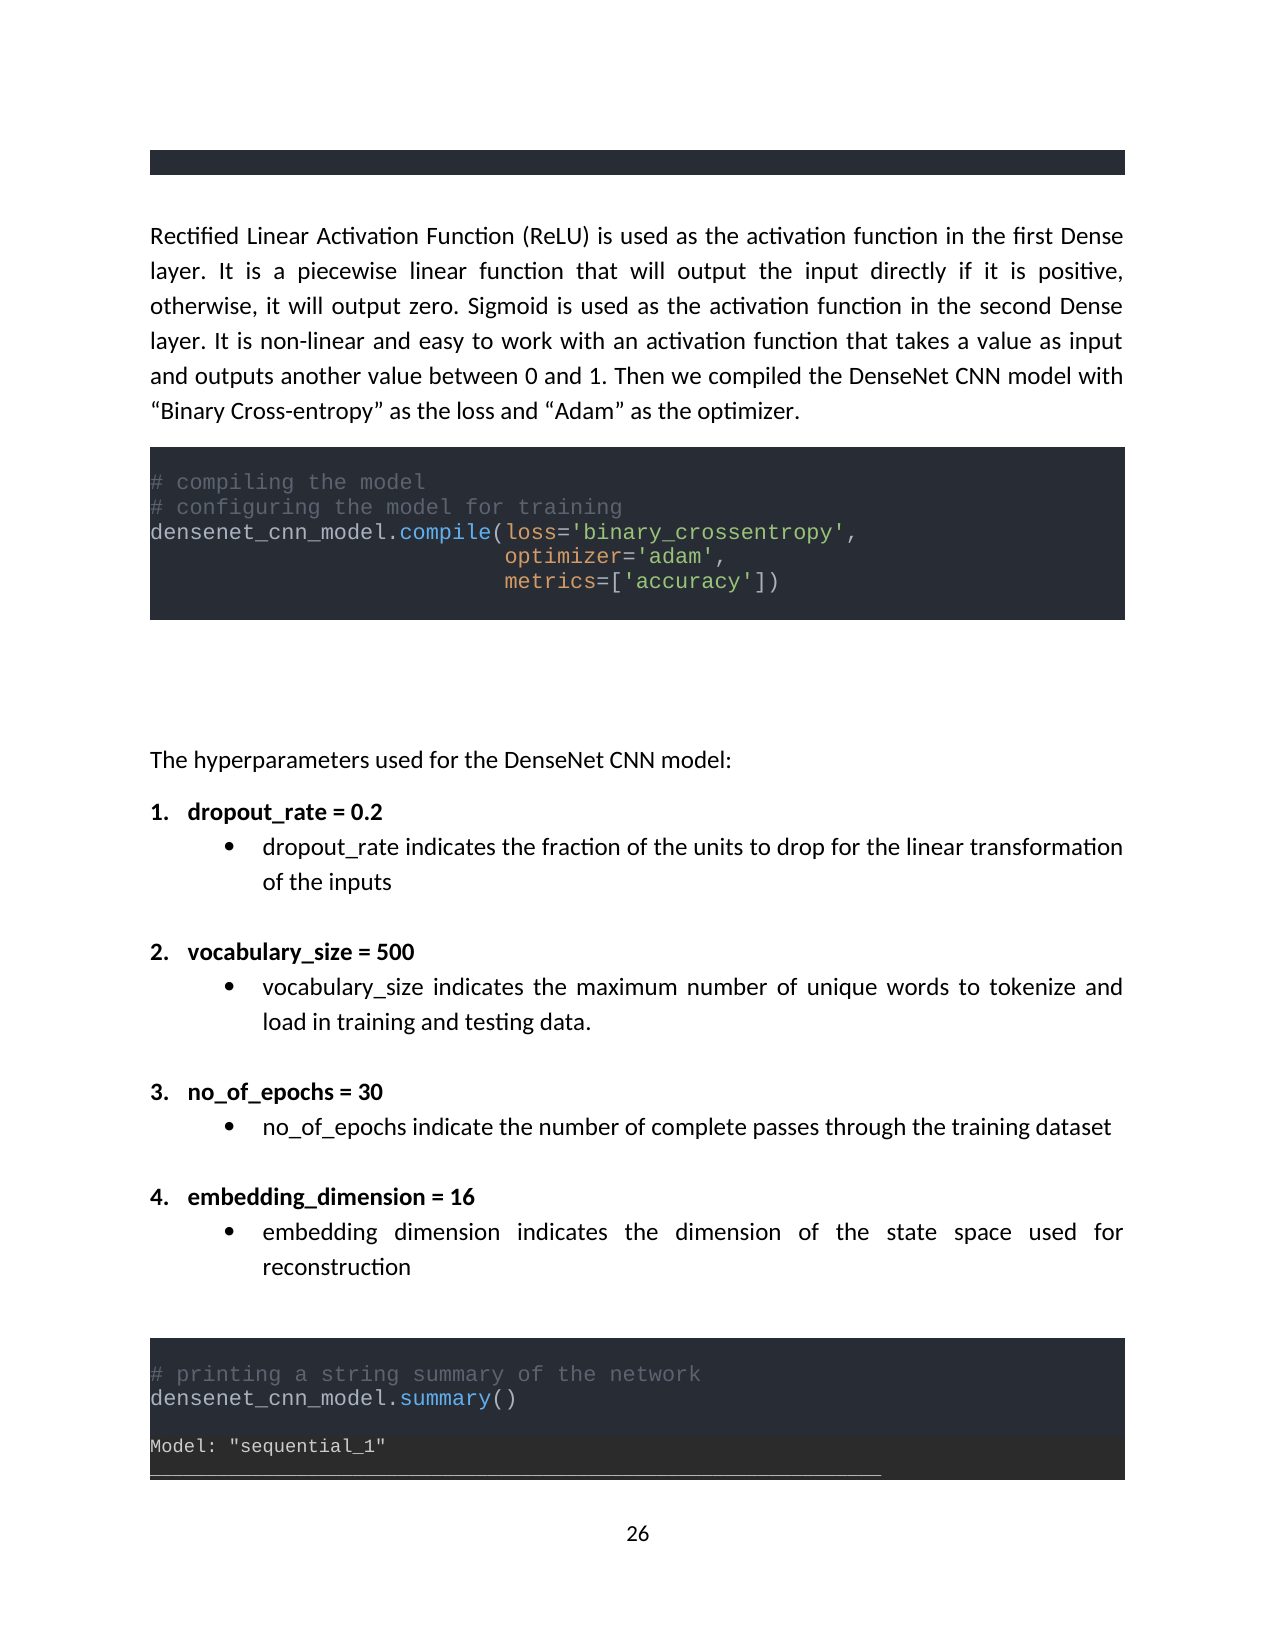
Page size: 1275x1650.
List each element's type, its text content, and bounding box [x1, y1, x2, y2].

list dropout_rate = 0.2 [150, 796, 1125, 827]
list vocabulary_size indicates the maximum number of unique words to tokenize and load in training and testing data. [225, 971, 1125, 1037]
list vocabulary_size = 500 [150, 936, 1125, 967]
list embedding_dimension = 16 [150, 1181, 1125, 1212]
text Model: "sequential_1" [150, 1437, 1125, 1458]
text _________________________________________________________________ [150, 1458, 1125, 1480]
list no_of_epochs indicate the number of complete passes through the training dataset [225, 1111, 1125, 1142]
text Rectified Linear Activation Function (ReLU) is used as the activation function in the first Dense layer. It is a piecewise linear function that will output the input directly if it is positive, otherwise, it will output zero. Sigmoid is used as the activation function in the second Dense layer. It is non-linear and easy to work with an activation function that takes a value as input and outputs another value between 0 and 1. Then we compiled the DenseNet CNN model with “Binary Cross-entropy” as the loss and “Adam” as the optimizer. [150, 220, 1125, 425]
text The hyperparameters used for the DenseNet CNN model: [150, 745, 1125, 775]
list embedding dimension indicates the dimension of the state space used for reconstruction [225, 1216, 1125, 1282]
text # printing a string summary of the network densenet_cnn_model.summary() [150, 1363, 1125, 1412]
list no_of_epochs = 30 [150, 1076, 1125, 1107]
text # compiling the model # configuring the model for training densenet_cnn_model.compile(loss='binary_crossentropy', optimizer='adam', metrics=['accuracy']) [150, 471, 1125, 595]
list dropout_rate indicates the fraction of the units to drop for the linear transformation of the inputs [225, 831, 1125, 897]
